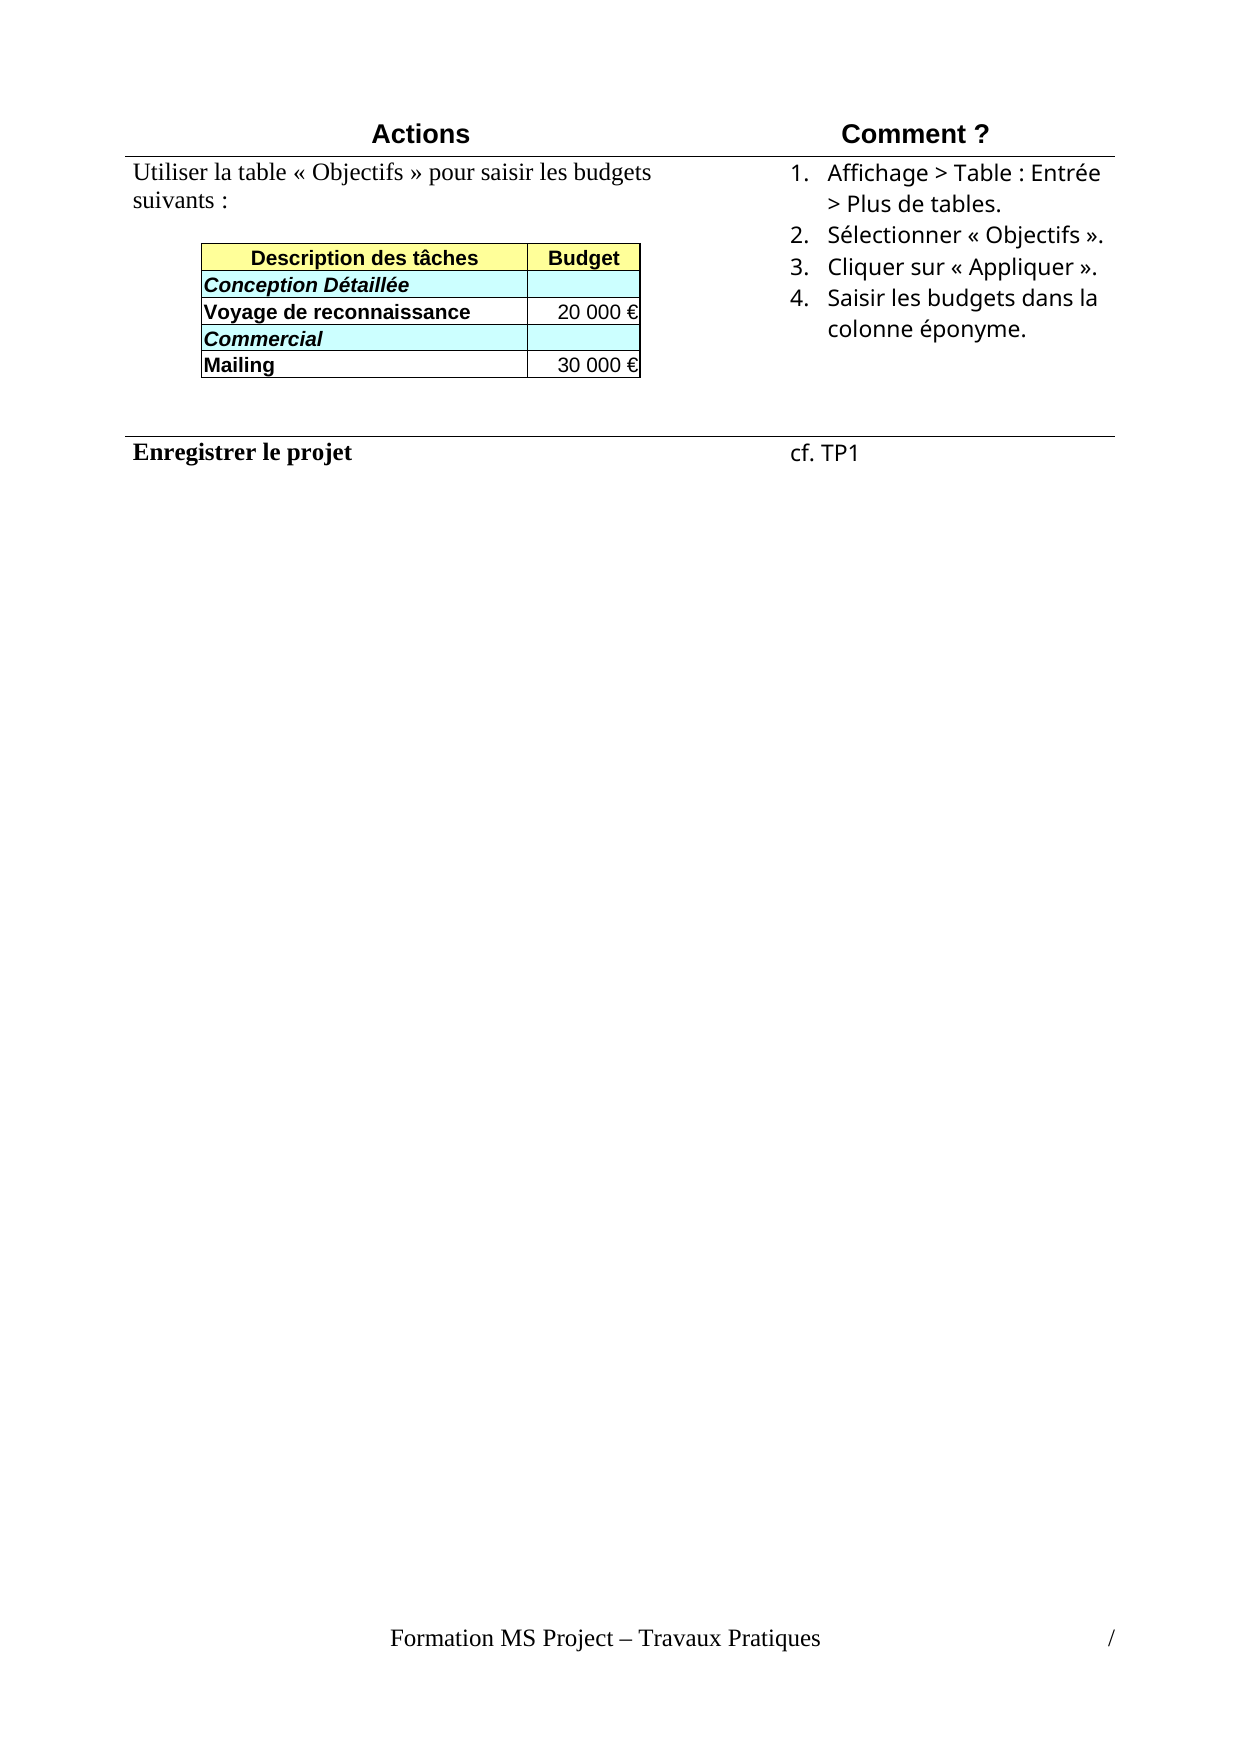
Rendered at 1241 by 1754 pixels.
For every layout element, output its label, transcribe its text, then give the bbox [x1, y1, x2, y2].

table_cell Utiliser la table « Objectifs » pour saisir les budgets suivants : [125, 157, 716, 436]
table_header Actions [125, 118, 716, 156]
table_cell Affichage > Table : Entrée > Plus de tables. Sélectionner « Objectifs ». Cliquer sur « Appliquer ». Saisir les budgets dans la colonne éponyme. [716, 157, 1115, 436]
table_header Comment ? [716, 118, 1115, 156]
table_cell Enregistrer le projet [125, 437, 716, 468]
table_cell cf. TP1 [716, 437, 1115, 468]
